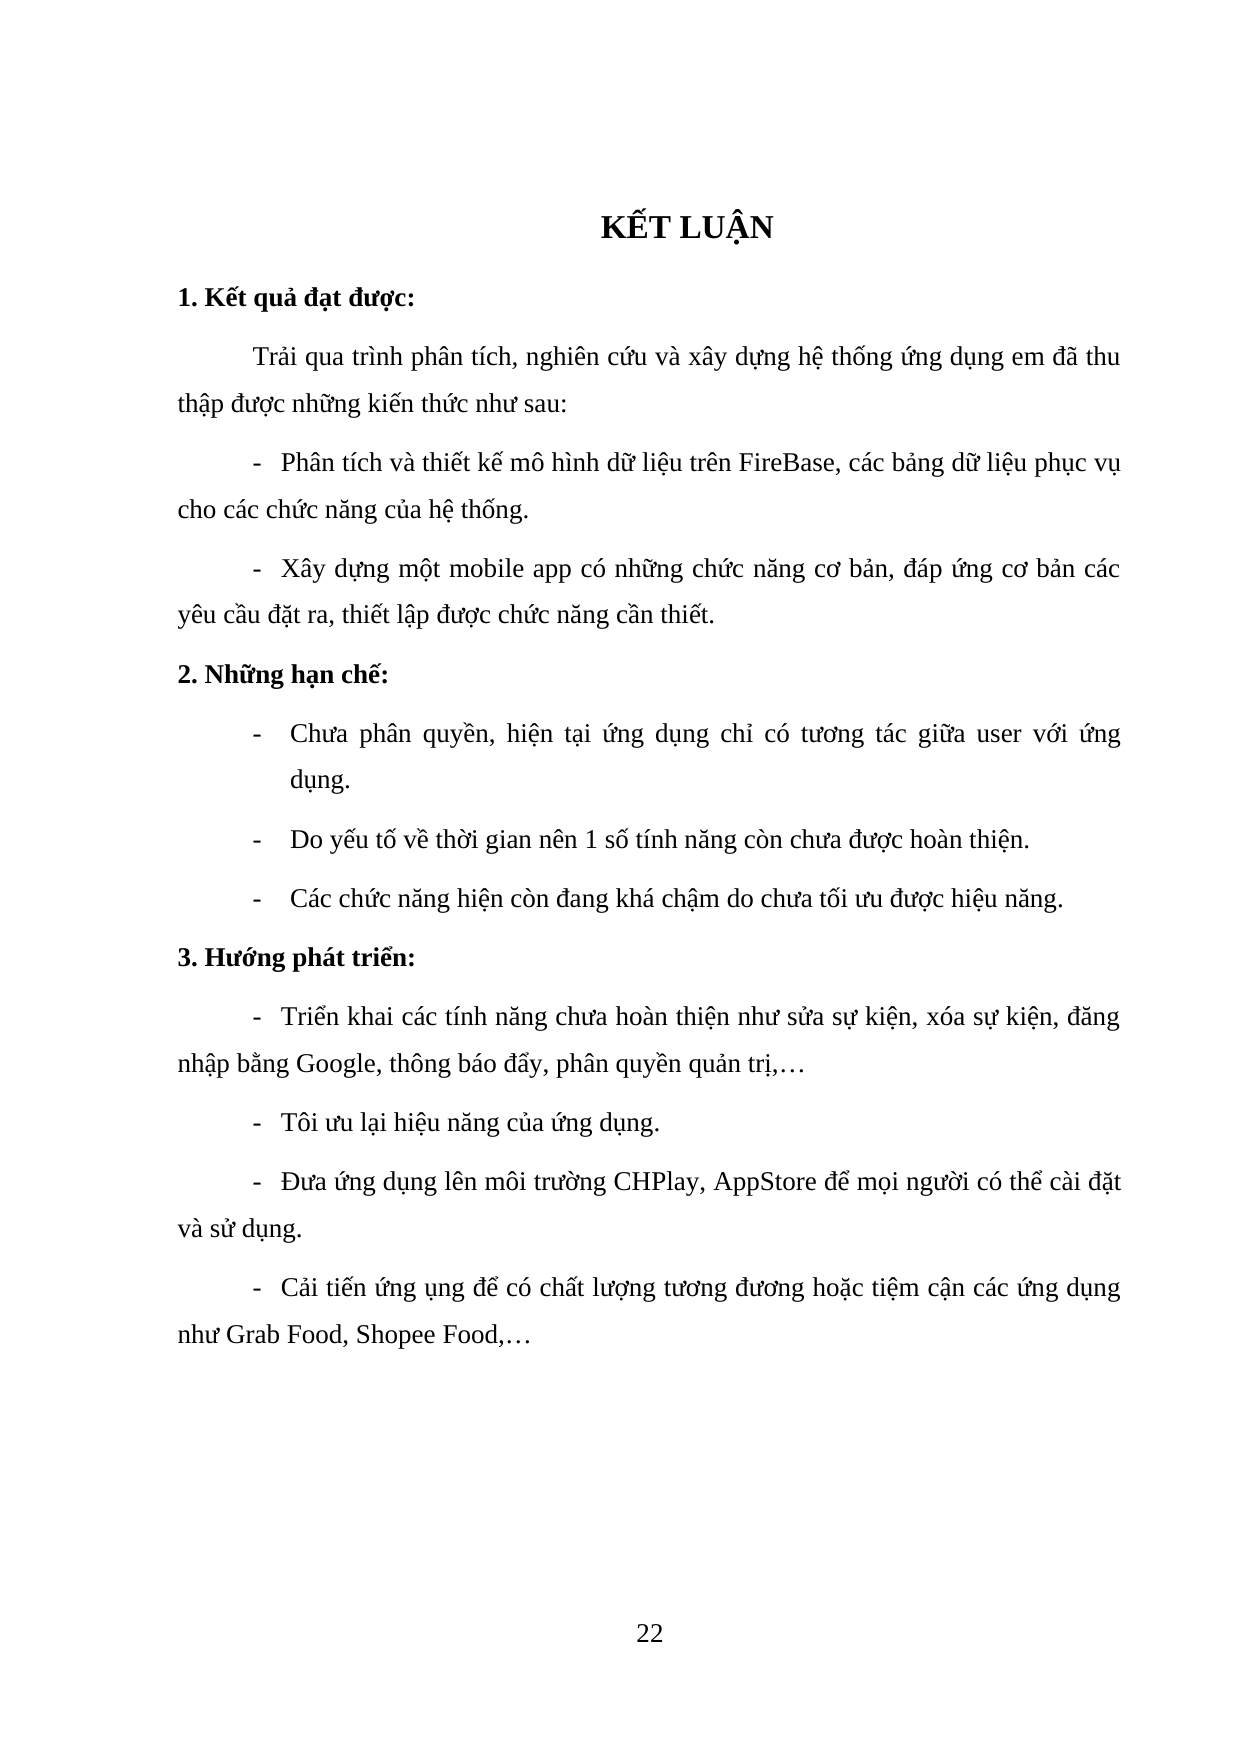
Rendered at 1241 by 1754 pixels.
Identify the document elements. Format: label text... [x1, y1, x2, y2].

list Cải tiến ứng ụng để có chất lượng tương đương hoặc tiệm cận các ứng dụng như Grab Food, Shopee Food,… [177, 1271, 1122, 1349]
list Đưa ứng dụng lên môi trường CHPlay, AppStore để mọi người có thể cài đặt và sử dụng. [177, 1165, 1122, 1243]
text 2. Những hạn chế: [177, 658, 1122, 689]
text 1. Kết quả đạt được: [177, 281, 1122, 312]
list Phân tích và thiết kế mô hình dữ liệu trên FireBase, các bảng dữ liệu phục vụ cho các chức năng của hệ thống. [177, 446, 1122, 524]
list Tôi ưu lại hiệu năng của ứng dụng. [177, 1106, 1122, 1137]
list Triển khai các tính năng chưa hoàn thiện như sửa sự kiện, xóa sự kiện, đăng nhập bằng Google, thông báo đẩy, phân quyền quản trị,… [177, 1000, 1122, 1078]
list Chưa phân quyền, hiện tại ứng dụng chỉ có tương tác giữa user với ứng dụng. [252, 717, 1122, 795]
text Trải qua trình phân tích, nghiên cứu và xây dựng hệ thống ứng dụng em đã thu thập được những kiến thức như sau: [177, 340, 1122, 418]
list KẾT LUẬN [252, 207, 1122, 245]
text 3. Hướng phát triển: [177, 941, 1122, 972]
list Do yếu tố về thời gian nên 1 số tính năng còn chưa được hoàn thiện. [252, 823, 1122, 854]
list Các chức năng hiện còn đang khá chậm do chưa tối ưu được hiệu năng. [252, 882, 1122, 913]
list Xây dựng một mobile app có những chức năng cơ bản, đáp ứng cơ bản các yêu cầu đặt ra, thiết lập được chức năng cần thiết. [177, 552, 1122, 630]
